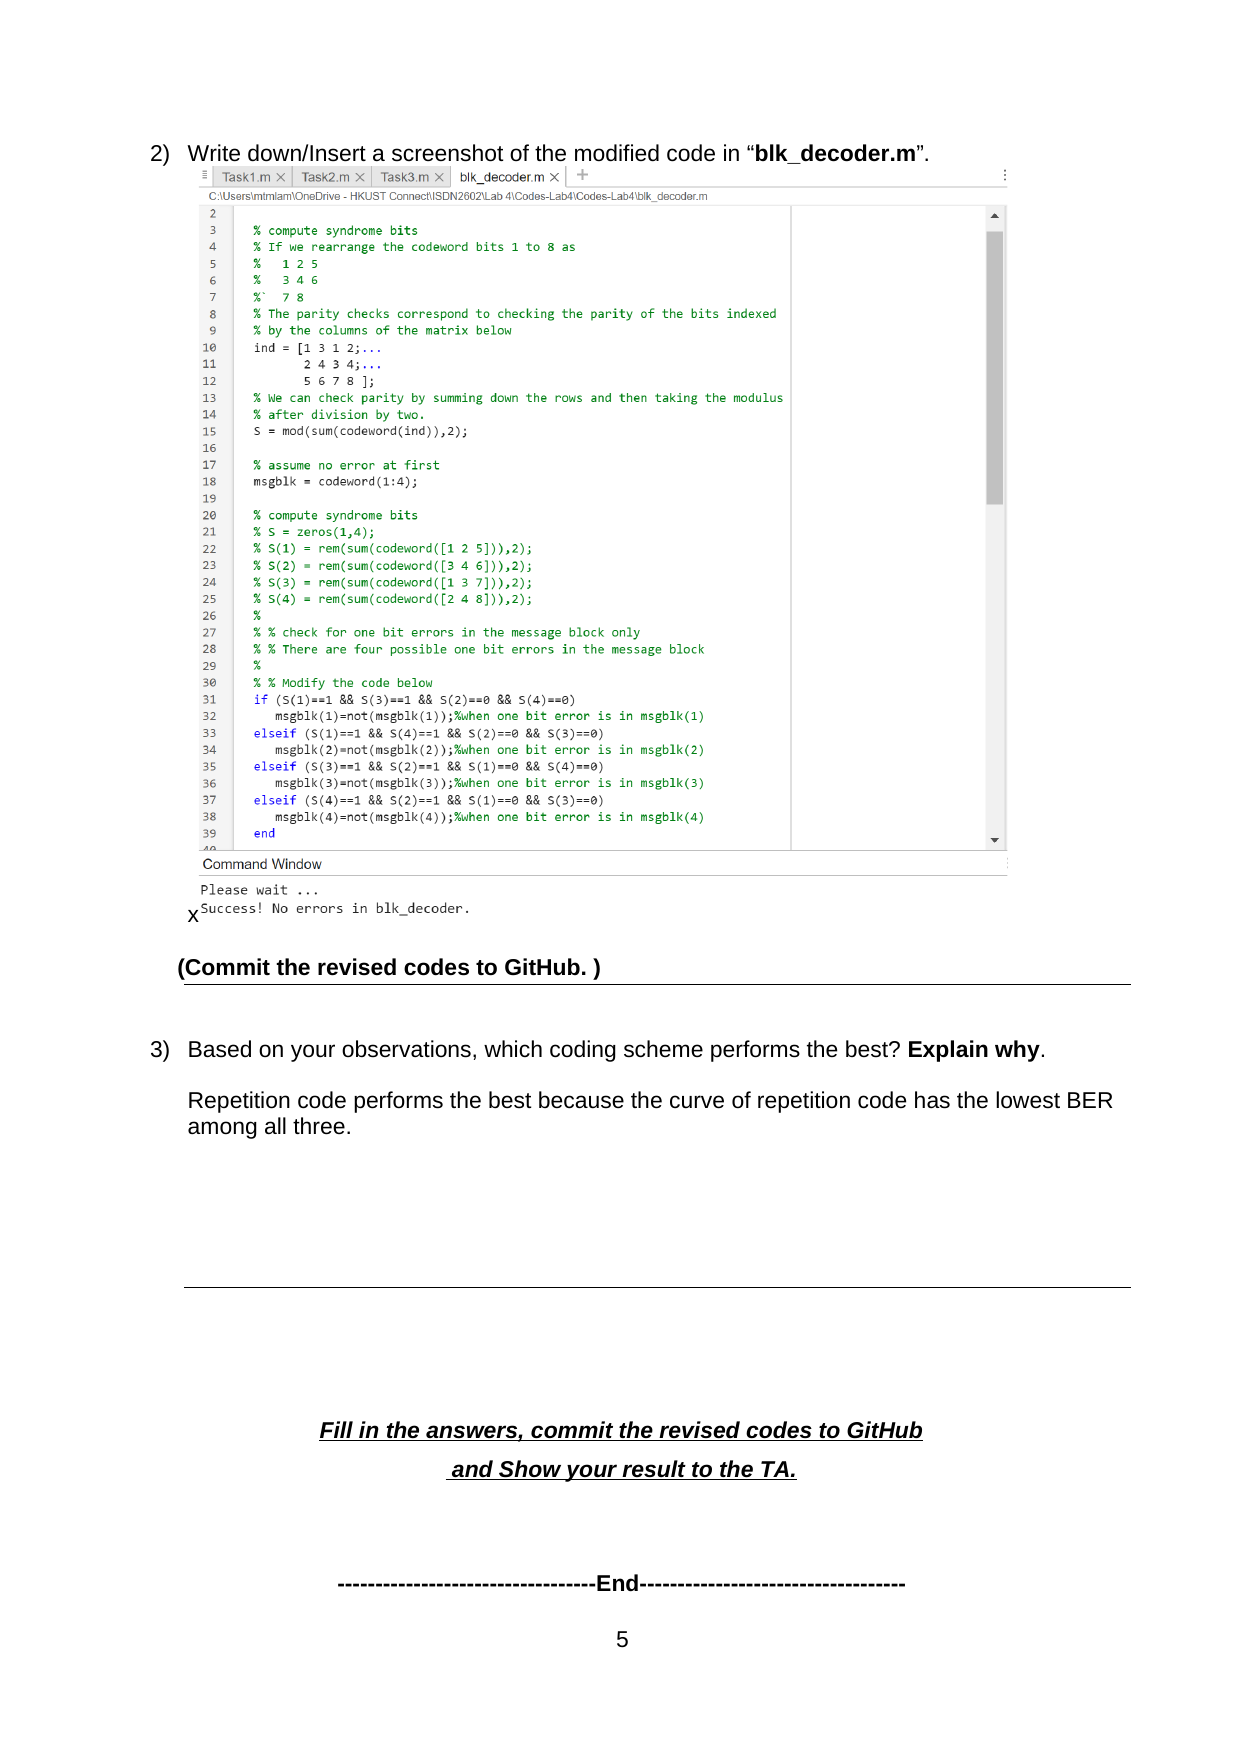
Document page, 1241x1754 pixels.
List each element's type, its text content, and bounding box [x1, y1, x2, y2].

text (Commit the revised codes to GitHub. ) [102, 954, 1142, 980]
list Based on your observations, which coding scheme performs the best? Explain why. [150, 1036, 1142, 1062]
list Write down/Insert a screenshot of the modified code in “blk_decoder.m”. [150, 139, 1142, 166]
text Fill in the answers, commit the revised codes to GitHub [102, 1417, 1142, 1444]
text ----------------------------------End----------------------------------- [102, 1570, 1142, 1597]
picture [198, 166, 1008, 923]
list Repetition code performs the best because the curve of repetition code has the lowest BER among all three. [187, 1087, 1142, 1140]
text and Show your result to the TA. [102, 1456, 1142, 1483]
